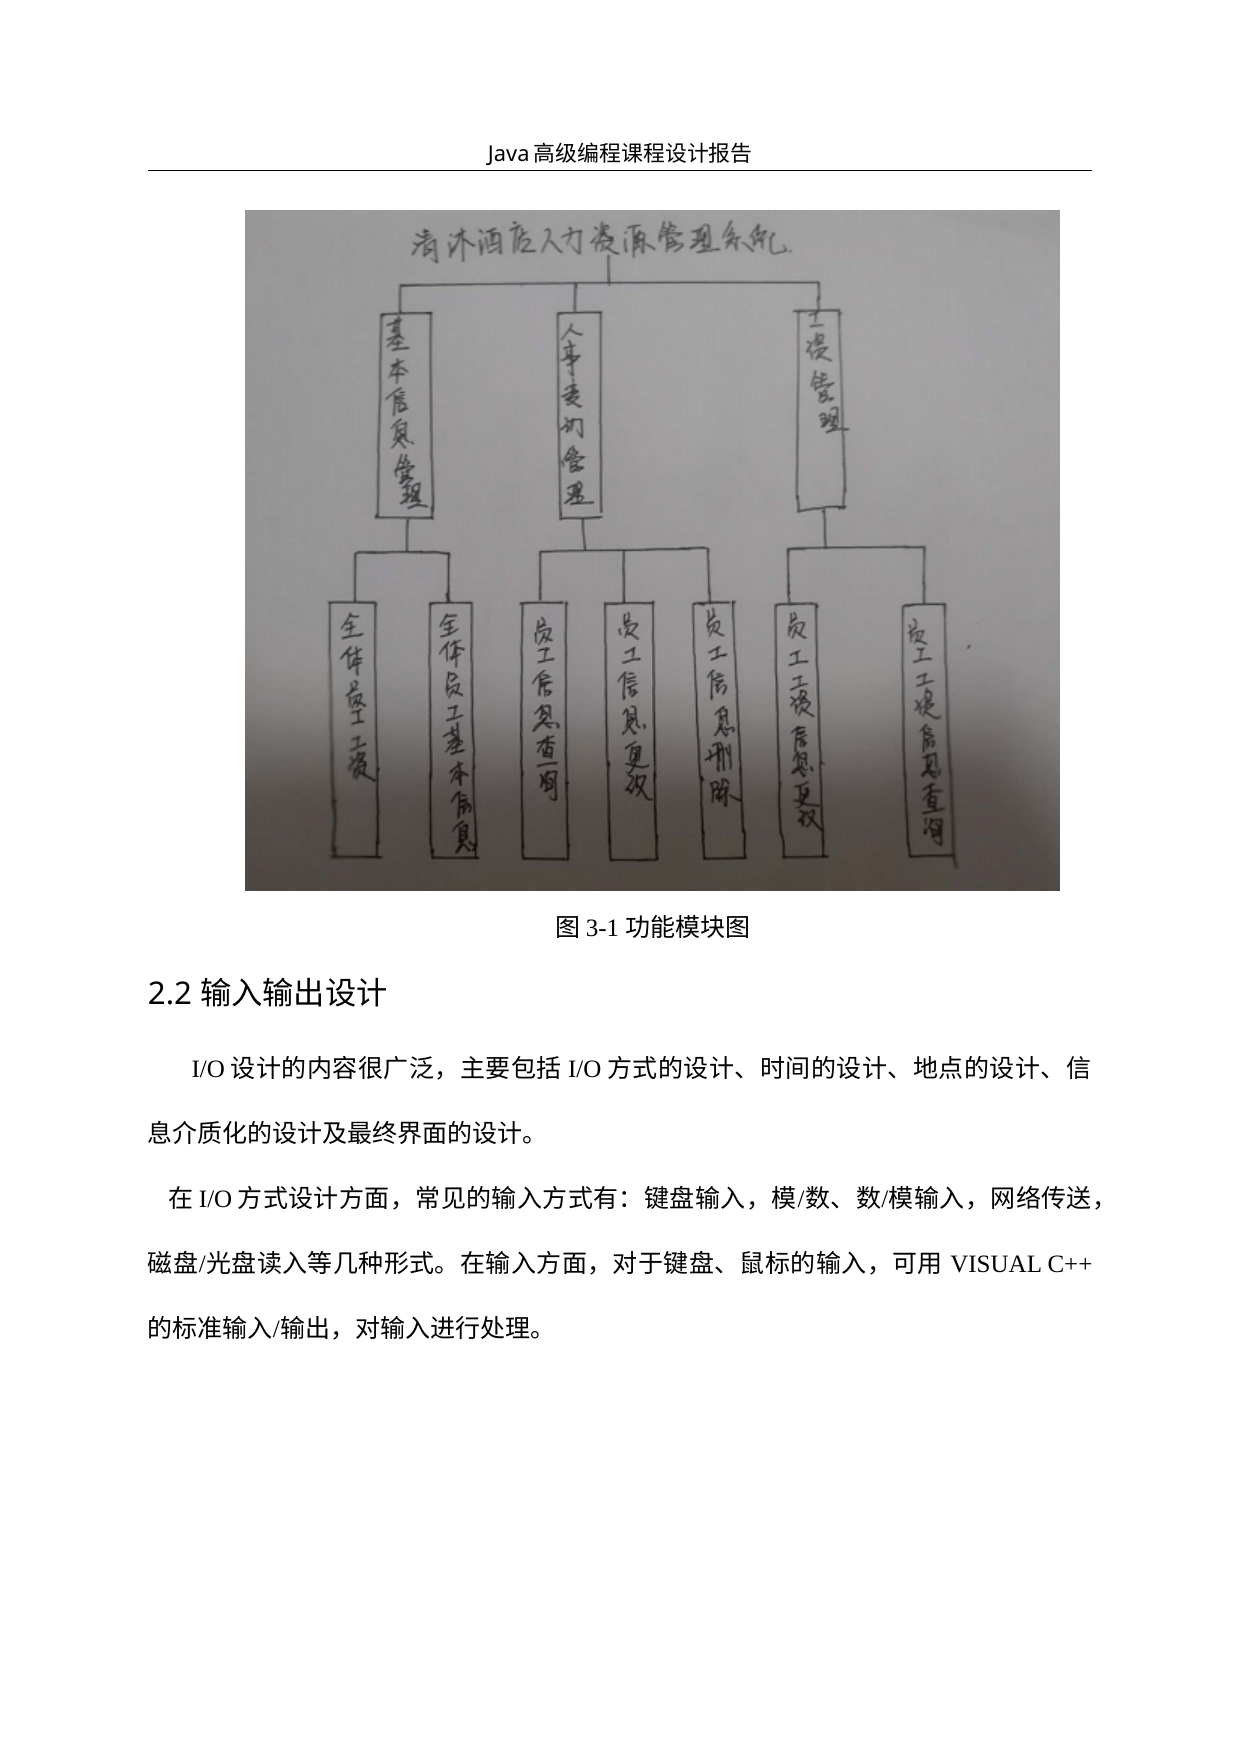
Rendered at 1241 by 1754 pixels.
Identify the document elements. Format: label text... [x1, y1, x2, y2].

text 图3-1 功能模块图 [148, 893, 1092, 958]
text 在I/O方式设计方面，常见的输入方式有：键盘输入，模/数、数/模输入，网络传送，磁盘/光盘读入等几种形式。在输入方面，对于键盘、鼠标的输入，可用VISUAL C++的标准输入/输出，对输入进行处理。 [148, 1164, 1092, 1359]
picture [245, 210, 1060, 891]
text 2.2 输入输出设计 [148, 958, 1092, 1023]
text I/O设计的内容很广泛，主要包括I/O方式的设计、时间的设计、地点的设计、信息介质化的设计及最终界面的设计。 [148, 1034, 1092, 1164]
